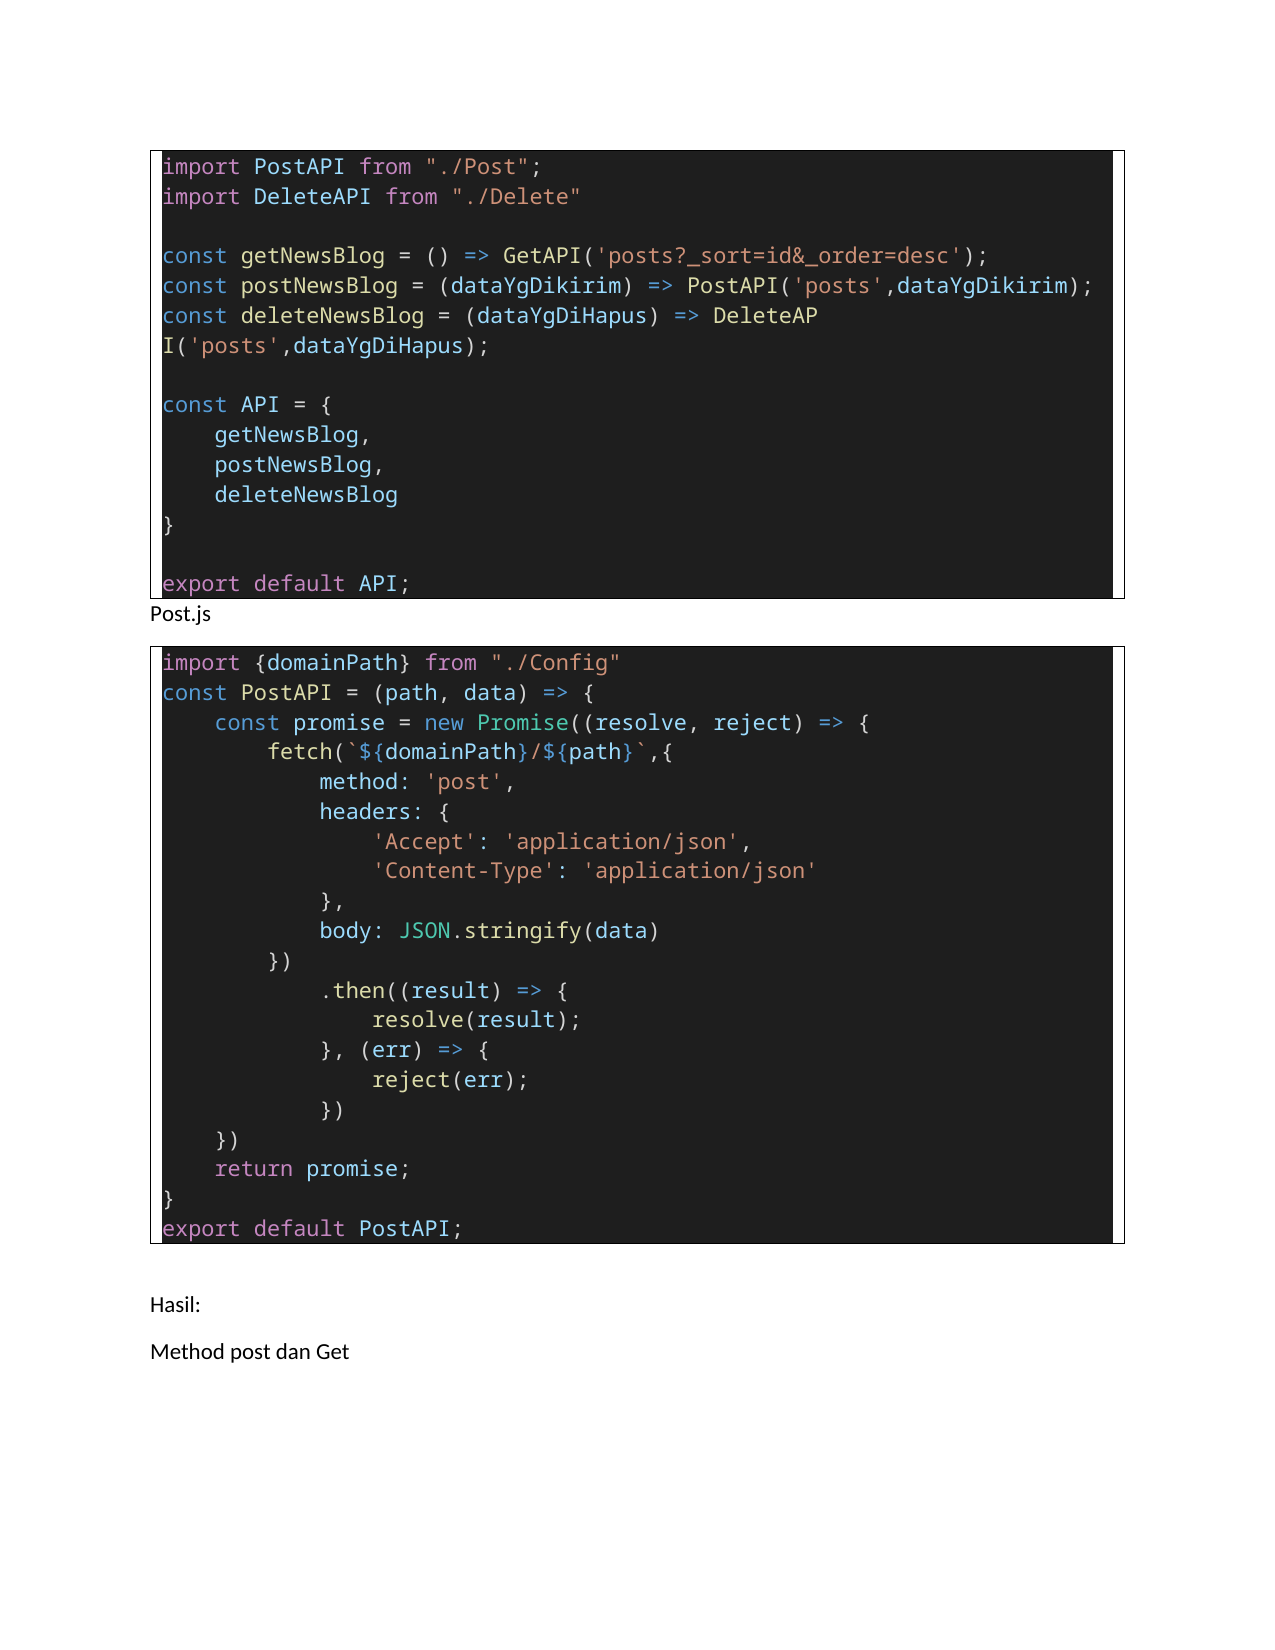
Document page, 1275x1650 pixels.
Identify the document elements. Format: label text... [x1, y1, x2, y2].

text Method post dan Get [150, 1337, 1125, 1366]
text Hasil: [150, 1291, 1125, 1319]
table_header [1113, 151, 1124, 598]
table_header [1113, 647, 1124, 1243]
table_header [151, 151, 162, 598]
text Post.js [150, 599, 1125, 627]
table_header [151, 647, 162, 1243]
